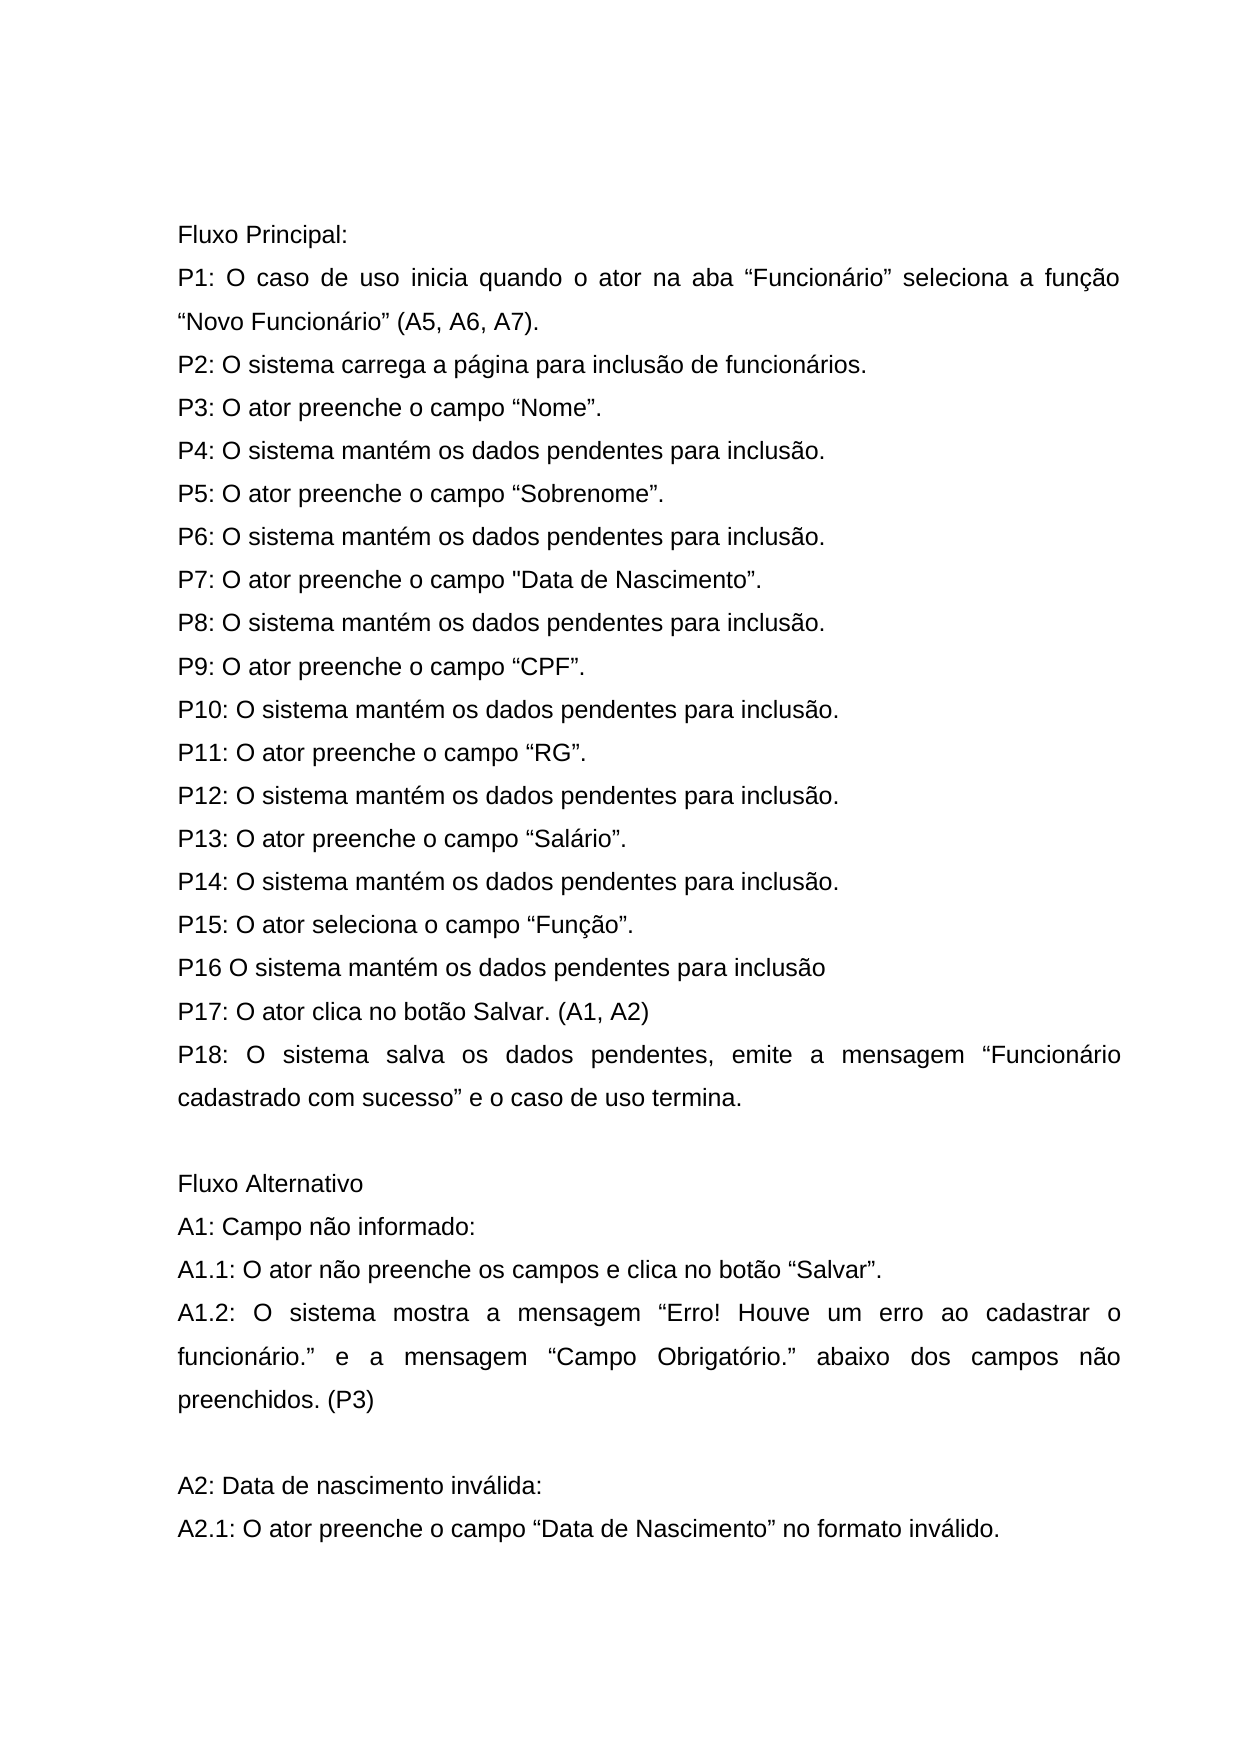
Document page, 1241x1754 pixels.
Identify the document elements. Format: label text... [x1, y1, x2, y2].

text Fluxo Principal: [177, 220, 1122, 249]
text A2.1: O ator preenche o campo “Data de Nascimento” no formato inválido. [177, 1514, 1122, 1543]
text P12: O sistema mantém os dados pendentes para inclusão. [177, 781, 1122, 810]
text P11: O ator preenche o campo “RG”. [177, 738, 1122, 767]
text P9: O ator preenche o campo “CPF”. [177, 652, 1122, 680]
text P4: O sistema mantém os dados pendentes para inclusão. [177, 436, 1122, 465]
text P17: O ator clica no botão Salvar. (A1, A2) [177, 997, 1122, 1025]
text P5: O ator preenche o campo “Sobrenome”. [177, 479, 1122, 508]
text P2: O sistema carrega a página para inclusão de funcionários. [177, 350, 1122, 378]
text P10: O sistema mantém os dados pendentes para inclusão. [177, 695, 1122, 723]
text A1.2: O sistema mostra a mensagem “Erro! Houve um erro ao cadastrar o funcionário.” e a mensagem “Campo Obrigatório.” abaixo dos campos não preenchidos. (P3) [177, 1298, 1122, 1413]
text A1.1: O ator não preenche os campos e clica no botão “Salvar”. [177, 1255, 1122, 1284]
text P8: O sistema mantém os dados pendentes para inclusão. [177, 608, 1122, 637]
text A2: Data de nascimento inválida: [177, 1471, 1122, 1500]
text P13: O ator preenche o campo “Salário”. [177, 824, 1122, 853]
text P15: O ator seleciona o campo “Função”. [177, 910, 1122, 939]
text P6: O sistema mantém os dados pendentes para inclusão. [177, 522, 1122, 551]
text P7: O ator preenche o campo "Data de Nascimento”. [177, 565, 1122, 594]
text P14: O sistema mantém os dados pendentes para inclusão. [177, 867, 1122, 896]
text A1: Campo não informado: [177, 1212, 1122, 1241]
text P1: O caso de uso inicia quando o ator na aba “Funcionário” seleciona a função “Novo Funcionário” (A5, A6, A7). [177, 263, 1122, 335]
text P3: O ator preenche o campo “Nome”. [177, 393, 1122, 422]
text Fluxo Alternativo [177, 1169, 1122, 1198]
text P18: O sistema salva os dados pendentes, emite a mensagem “Funcionário cadastrado com sucesso” e o caso de uso termina. [177, 1040, 1122, 1112]
text P16 O sistema mantém os dados pendentes para inclusão [177, 953, 1122, 982]
